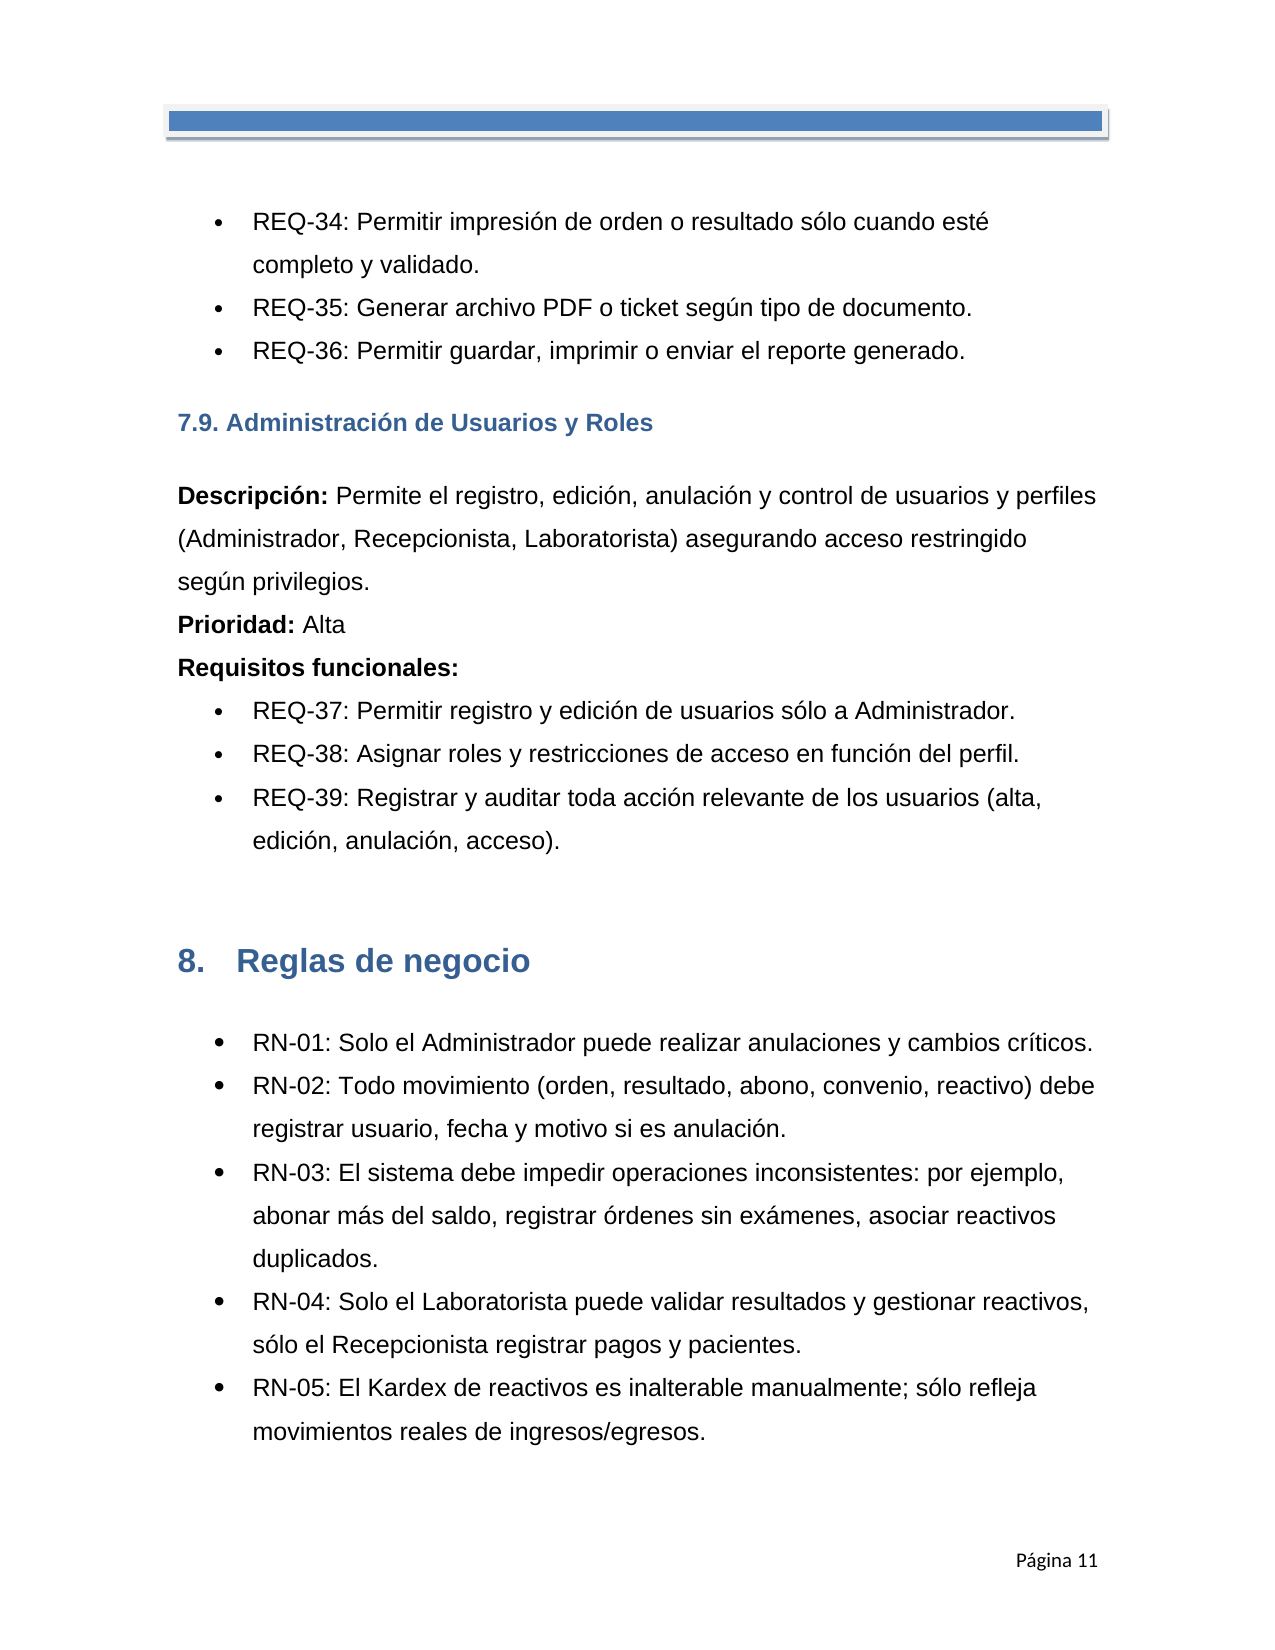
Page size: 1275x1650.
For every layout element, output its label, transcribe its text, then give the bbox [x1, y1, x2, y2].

list RN-01: Solo el Administrador puede realizar anulaciones y cambios críticos. [215, 1028, 1098, 1057]
list RN-04: Solo el Laboratorista puede validar resultados y gestionar reactivos, sólo el Recepcionista registrar pagos y pacientes. [215, 1287, 1098, 1359]
list REQ-34: Permitir impresión de orden o resultado sólo cuando esté completo y validado. [215, 207, 1098, 279]
list RN-05: El Kardex de reactivos es inalterable manualmente; sólo refleja movimientos reales de ingresos/egresos. [215, 1373, 1098, 1445]
text Descripción: Permite el registro, edición, anulación y control de usuarios y perfiles (Administrador, Recepcionista, Laboratorista) asegurando acceso restringido según privilegios. [177, 481, 1098, 596]
text Requisitos funcionales: [177, 653, 1098, 682]
subtitle 7.9. Administración de Usuarios y Roles [177, 408, 1098, 437]
list RN-03: El sistema debe impedir operaciones inconsistentes: por ejemplo, abonar más del saldo, registrar órdenes sin exámenes, asociar reactivos duplicados. [215, 1157, 1098, 1273]
text Prioridad: Alta [177, 610, 1098, 639]
list REQ-36: Permitir guardar, imprimir o enviar el reporte generado. [215, 336, 1098, 365]
list REQ-35: Generar archivo PDF o ticket según tipo de documento. [215, 293, 1098, 322]
list REQ-38: Asignar roles y restricciones de acceso en función del perfil. [215, 739, 1098, 768]
list REQ-39: Registrar y auditar toda acción relevante de los usuarios (alta, edición, anulación, acceso). [215, 783, 1098, 854]
subtitle Reglas de negocio [177, 941, 1098, 979]
list RN-02: Todo movimiento (orden, resultado, abono, convenio, reactivo) debe registrar usuario, fecha y motivo si es anulación. [215, 1071, 1098, 1143]
list REQ-37: Permitir registro y edición de usuarios sólo a Administrador. [215, 696, 1098, 725]
